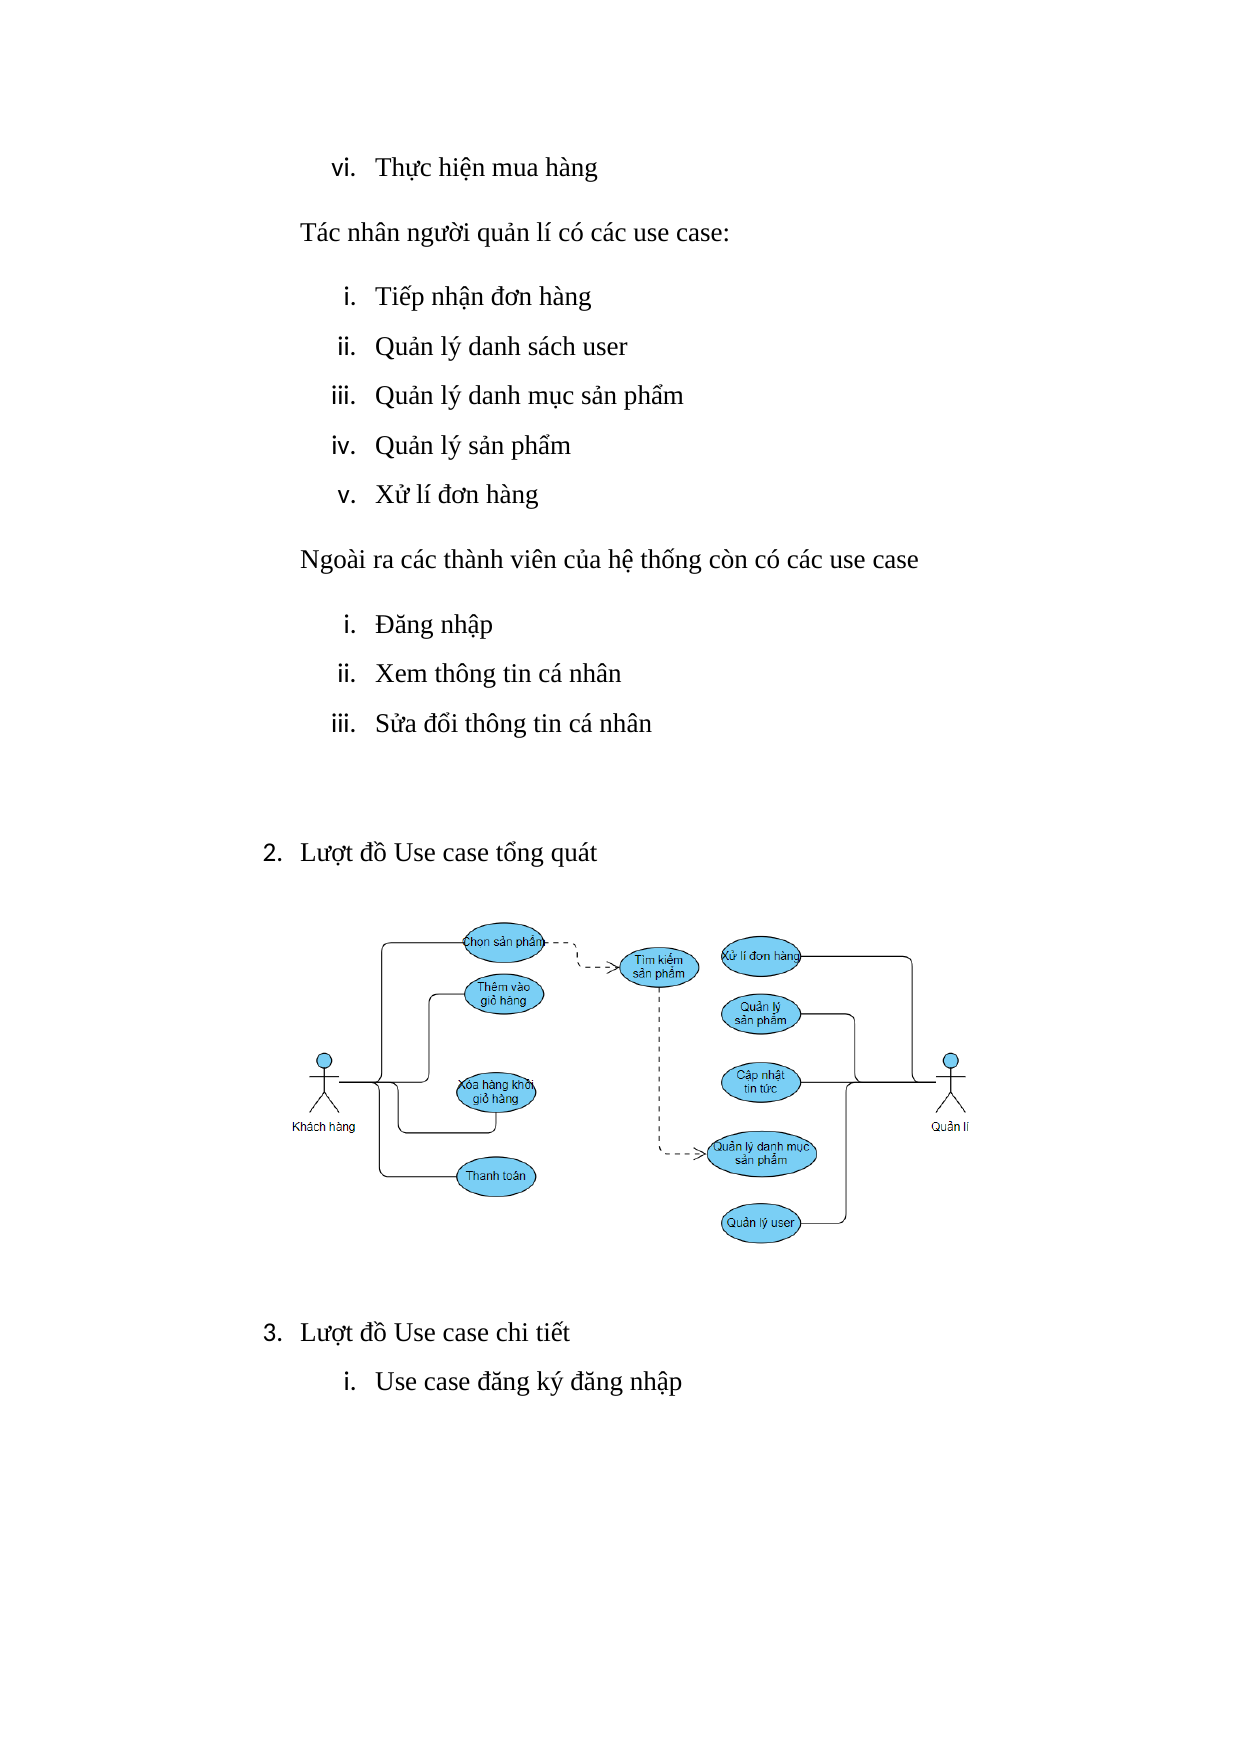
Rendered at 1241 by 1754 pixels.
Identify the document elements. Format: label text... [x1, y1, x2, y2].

text Tác nhân người quản lí có các use case: [300, 216, 1090, 247]
picture [262, 901, 1013, 1285]
list Xử lí đơn hàng [356, 477, 1090, 510]
list Lượt đồ Use case tổng quát [262, 835, 1090, 868]
text Ngoài ra các thành viên của hệ thống còn có các use case [300, 543, 1090, 575]
list Lượt đồ Use case chi tiết [262, 1315, 1090, 1348]
list Xem thông tin cá nhân [356, 656, 1090, 689]
list Tiếp nhận đơn hàng [356, 279, 1090, 312]
list Quản lý danh mục sản phẩm [356, 378, 1090, 411]
list Đăng nhập [356, 607, 1090, 640]
list Sửa đổi thông tin cá nhân [356, 706, 1090, 739]
list Quản lý danh sách user [356, 329, 1090, 362]
list Use case đăng ký đăng nhập [356, 1364, 1090, 1397]
list Thực hiện mua hàng [356, 150, 1090, 183]
list Quản lý sản phẩm [356, 428, 1090, 461]
